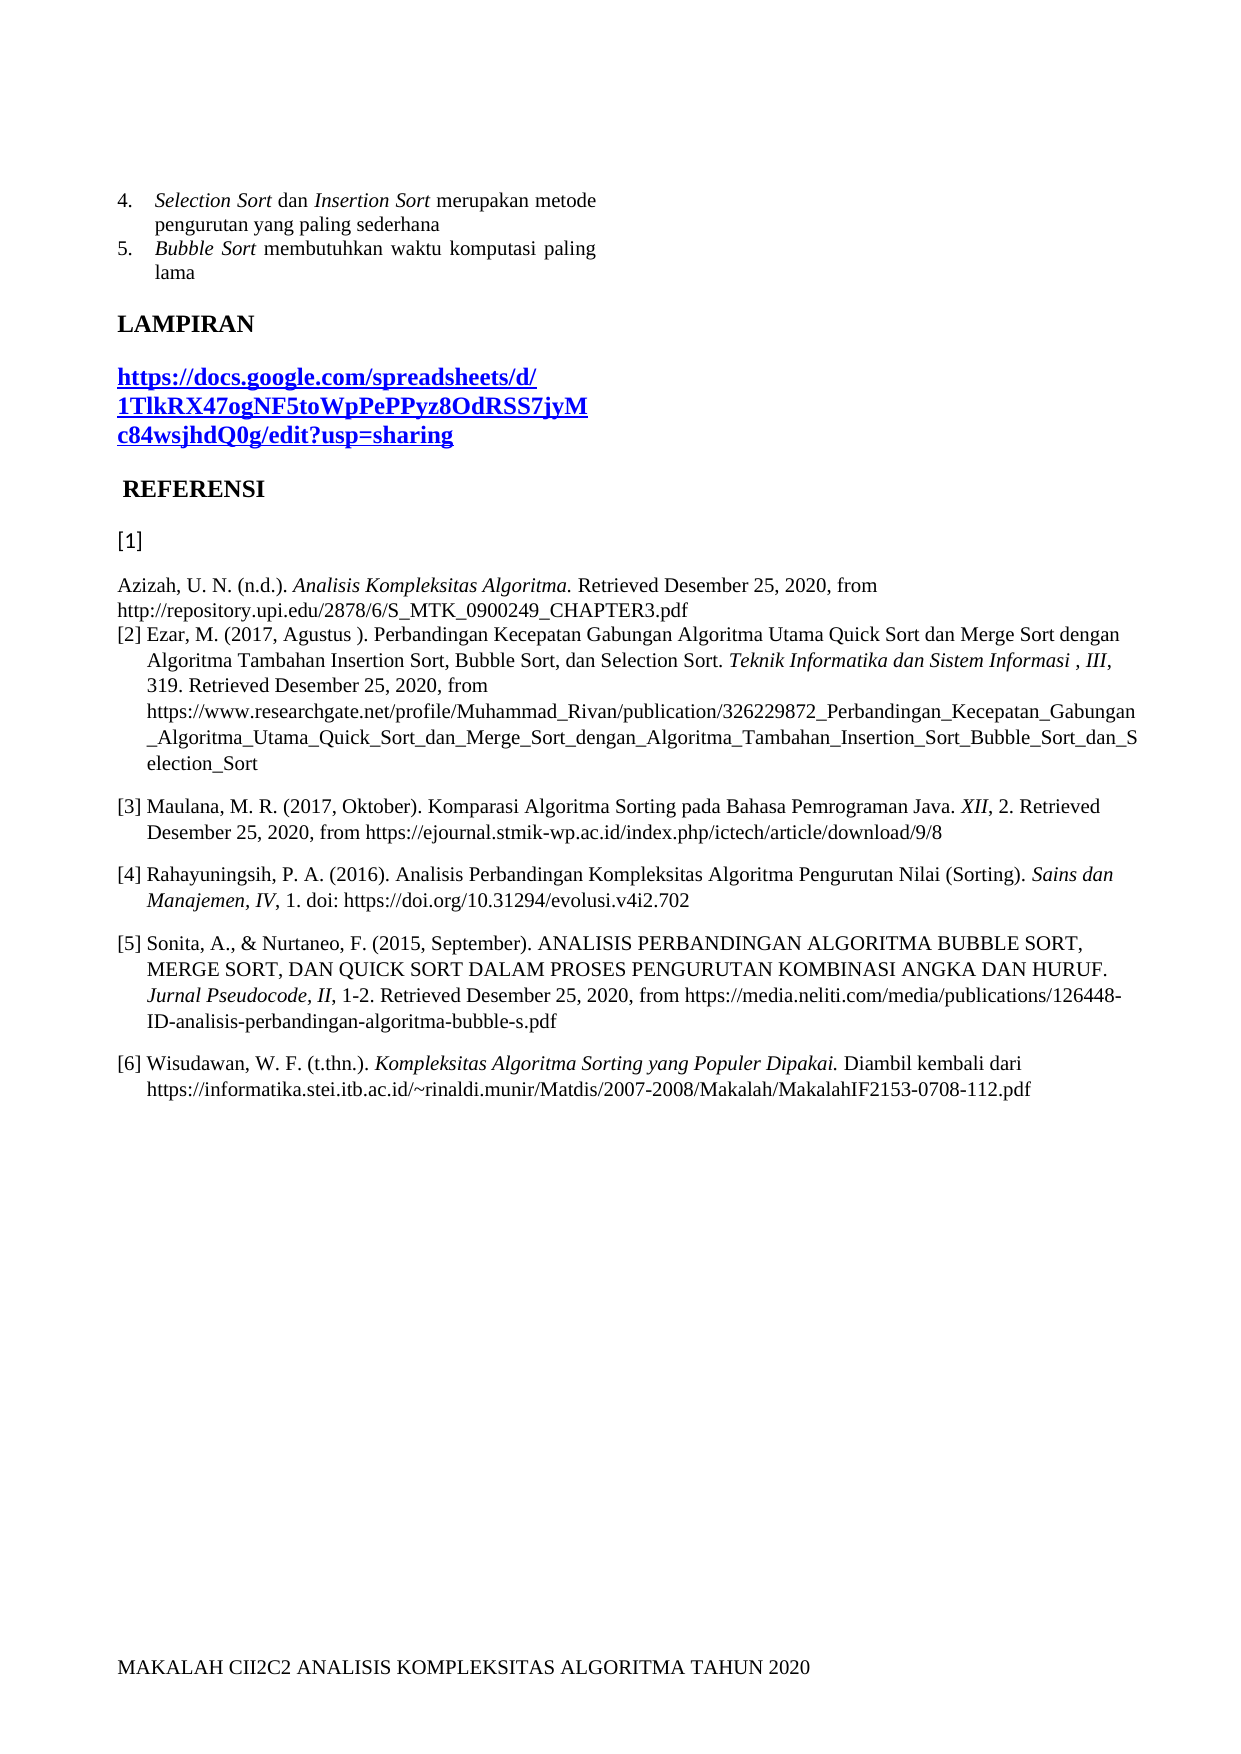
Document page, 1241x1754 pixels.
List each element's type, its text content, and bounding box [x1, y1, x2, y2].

list Bubble Sort membutuhkan waktu komputasi paling lama [117, 236, 596, 284]
text LAMPIRAN [117, 309, 596, 337]
text REFERENSI [117, 474, 596, 502]
list Selection Sort dan Insertion Sort merupakan metode pengurutan yang paling sederhana [117, 187, 596, 236]
text https://docs.google.com/spreadsheets/d/1TlkRX47ogNF5toWpPePPyz8OdRSS7jyMc84wsjhdQ0g/edit?usp=sharing [117, 362, 596, 449]
